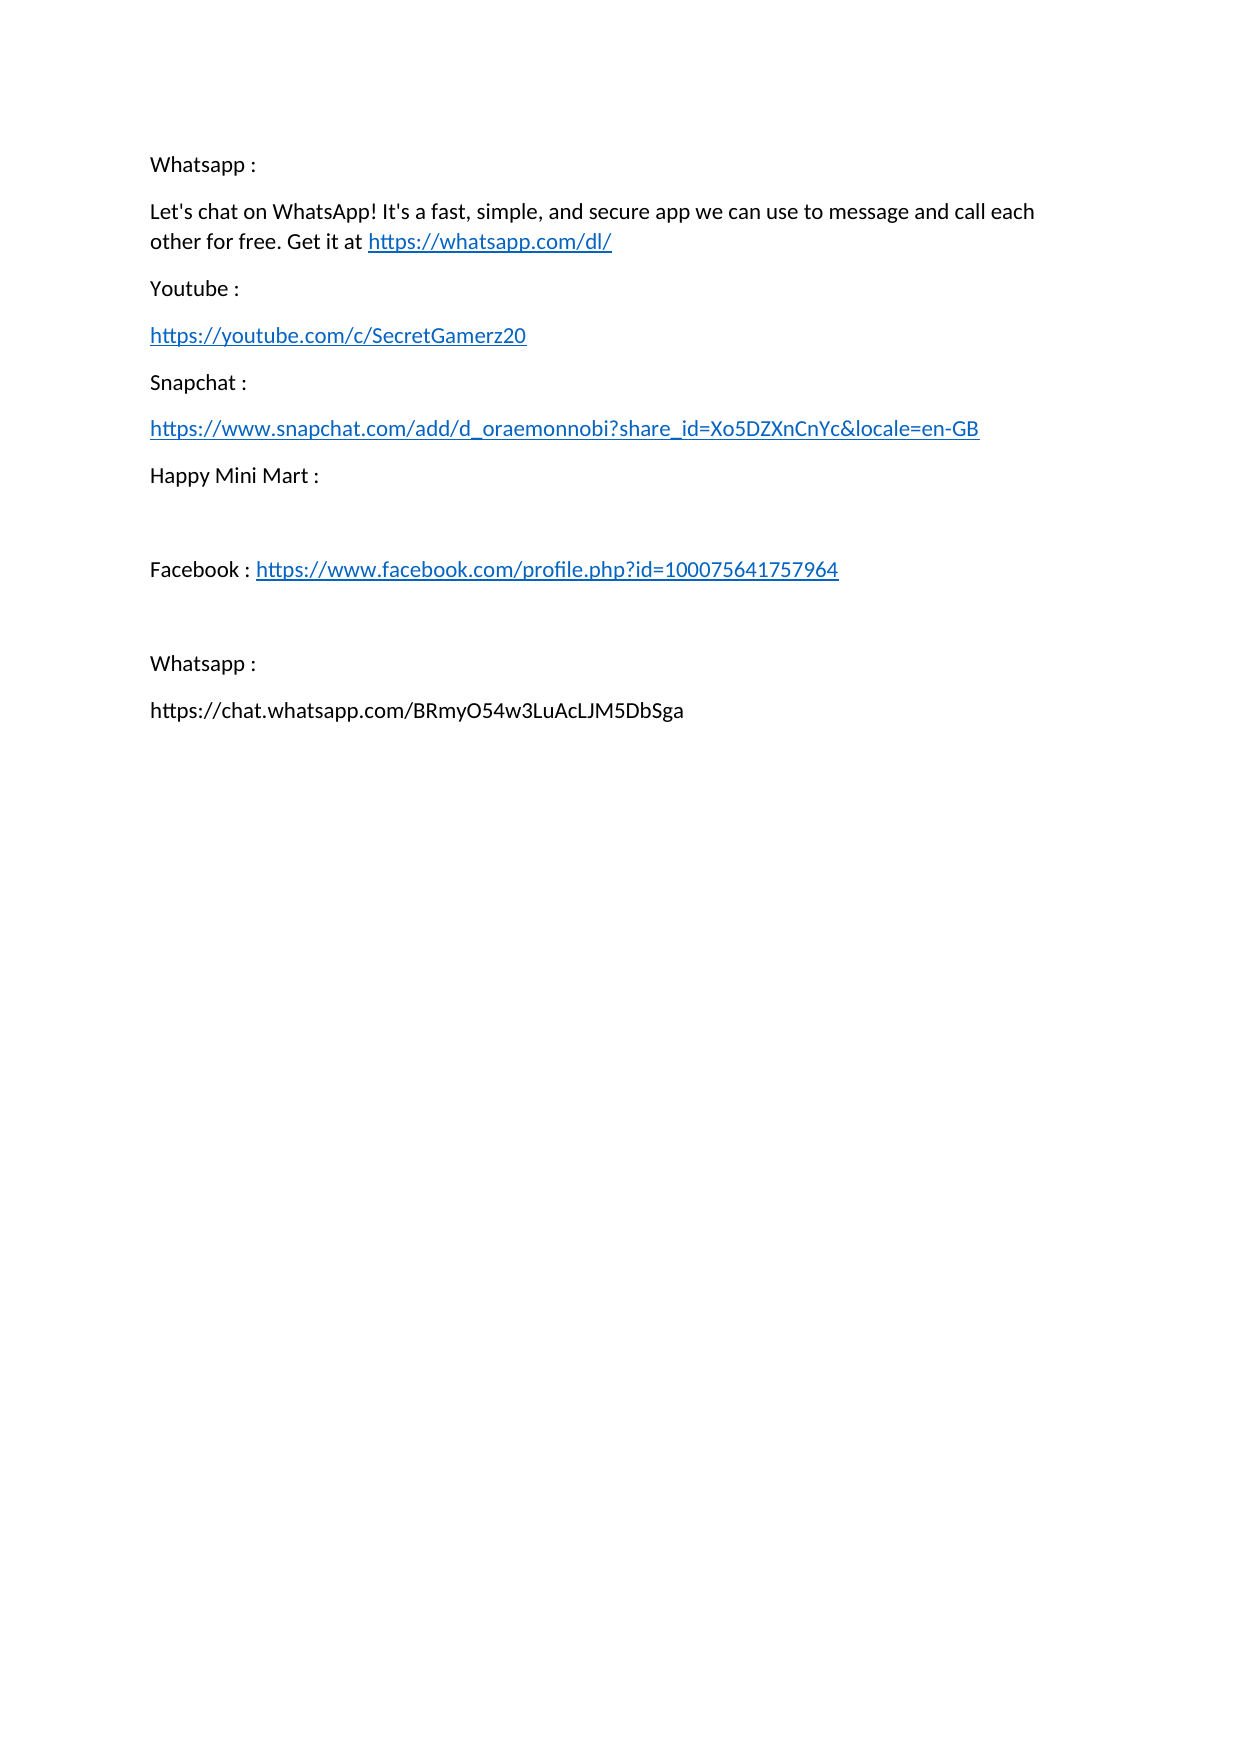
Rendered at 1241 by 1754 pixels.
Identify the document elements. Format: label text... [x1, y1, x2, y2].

text Whatsapp : [150, 150, 1090, 178]
text Youtube : [150, 274, 1090, 302]
text Whatsapp : [150, 649, 1090, 677]
text Let's chat on WhatsApp! It's a fast, simple, and secure app we can use to message and call each other for free. Get it at https://whatsapp.com/dl/ [150, 197, 1090, 255]
text Happy Mini Mart : [150, 461, 1090, 489]
text https://www.snapchat.com/add/d_oraemonnobi?share_id=Xo5DZXnCnYc&locale=en-GB [150, 414, 1090, 443]
text Facebook : https://www.facebook.com/profile.php?id=100075641757964 [150, 555, 1090, 583]
text https://chat.whatsapp.com/BRmyO54w3LuAcLJM5DbSga [150, 696, 1090, 724]
text Snapchat : [150, 368, 1090, 396]
text https://youtube.com/c/SecretGamerz20 [150, 321, 1090, 349]
